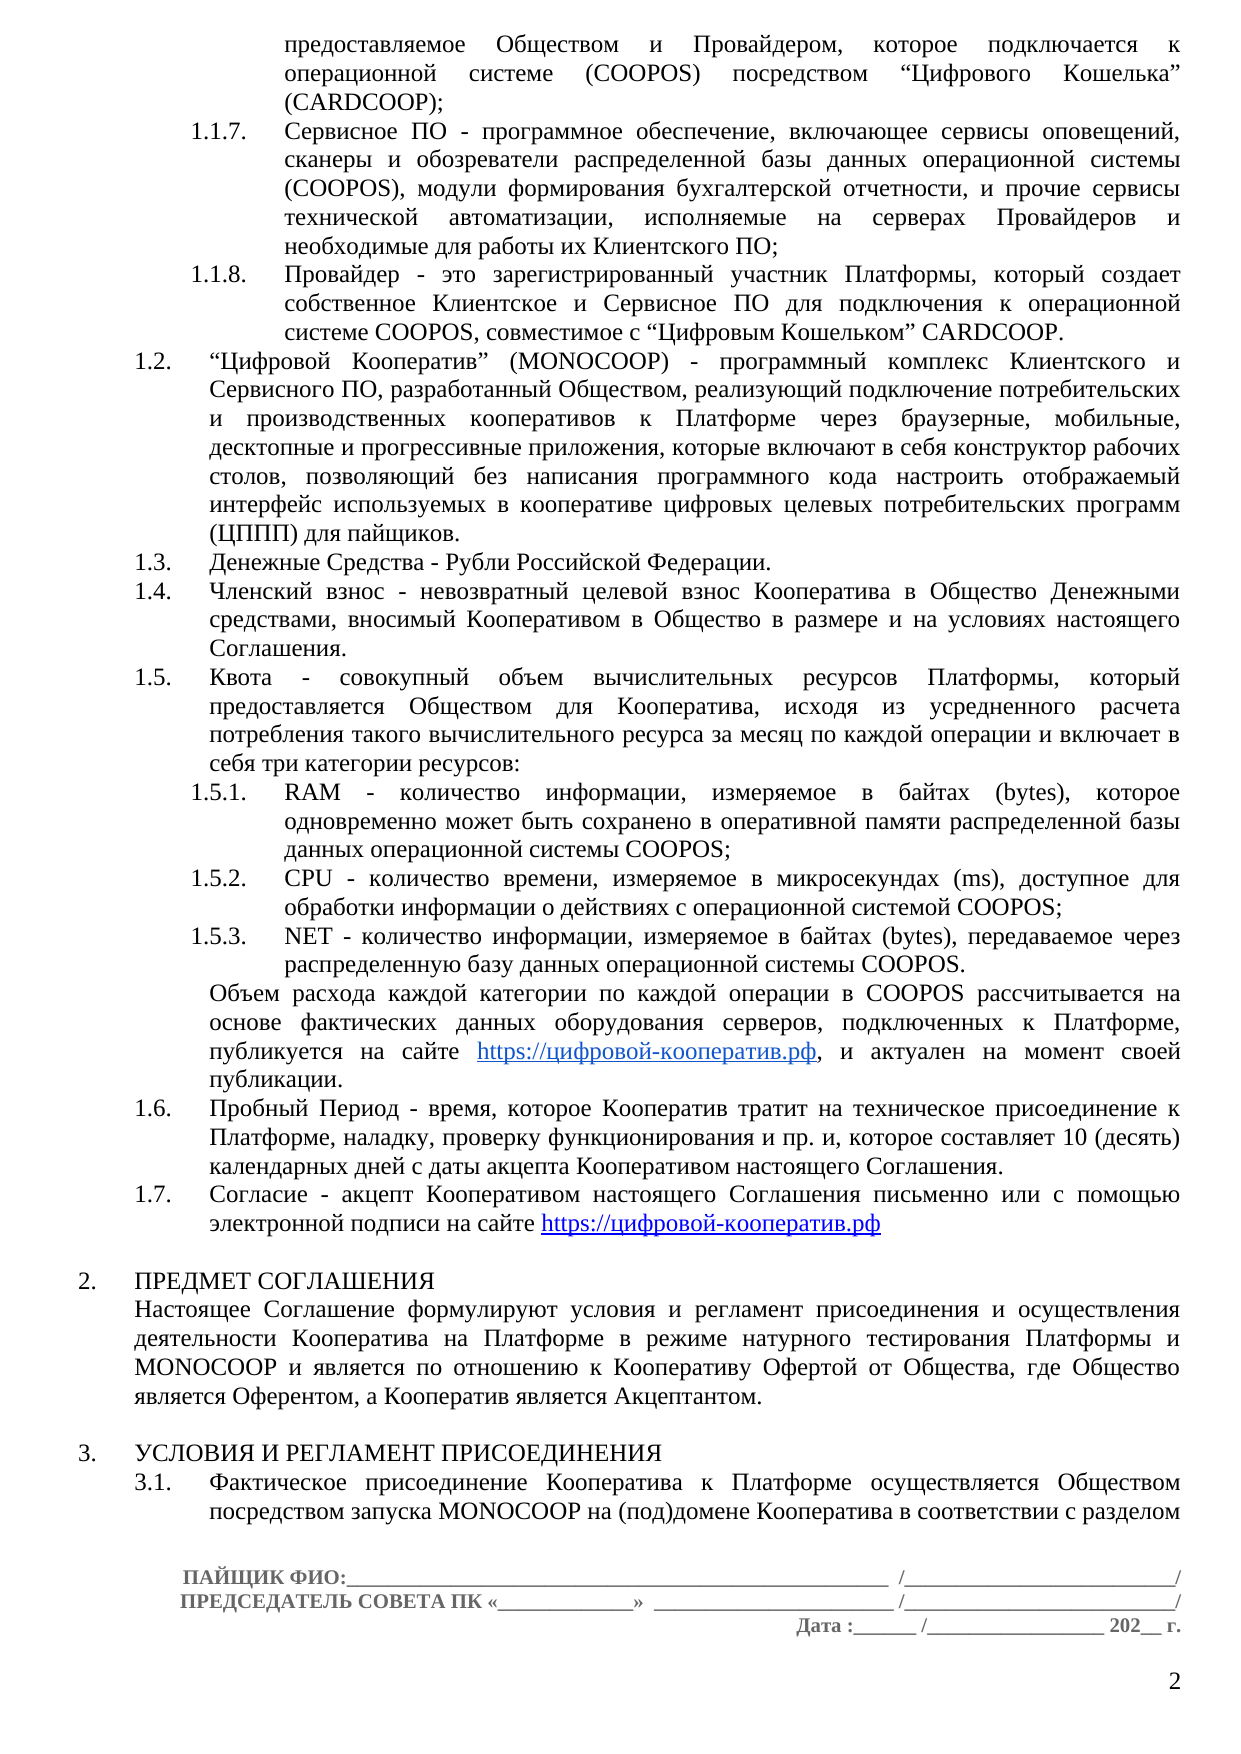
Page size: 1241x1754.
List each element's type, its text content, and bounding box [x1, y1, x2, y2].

list Сервисное ПО - программное обеспечение, включающее сервисы оповещений, сканеры и обозреватели распределенной базы данных операционной системы (COOPOS), модули формирования бухгалтерской отчетности, и прочие сервисы технической автоматизации, исполняемые на серверах Провайдеров и необходимые для работы их Клиентского ПО; [247, 116, 1181, 259]
text Настоящее Соглашение формулируют условия и регламент присоединения и осуществления деятельности Кооператива на Платформе в режиме натурного тестирования Платформы и MONOCOOP и является по отношению к Кооперативу Офертой от Общества, где Общество является Оферентом, а Кооператив является Акцептантом. [134, 1294, 1181, 1409]
list “Цифровой Кооператив” (MONOCOOP) - программный комплекс Клиентского и Сервисного ПО, разработанный Обществом, реализующий подключение потребительских и производственных кооперативов к Платформе через браузерные, мобильные, десктопные и прогрессивные приложения, которые включают в себя конструктор рабочих столов, позволяющий без написания программного кода настроить отображаемый интерфейс используемых в кооперативе цифровых целевых потребительских программ (ЦППП) для пайщиков. [172, 346, 1181, 547]
text Объем расхода каждой категории по каждой операции в COOPOS рассчитывается на основе фактических данных оборудования серверов, подключенных к Платформе, публикуется на сайте https://цифровой-кооператив.рф, и актуален на момент своей публикации. [209, 978, 1181, 1093]
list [172, 1467, 1181, 1524]
list Провайдер - это зарегистрированный участник Платформы, который создает собственное Клиентское и Сервисное ПО для подключения к операционной системе COOPOS, совместимое с “Цифровым Кошельком” CARDCOOP. [247, 259, 1181, 346]
list ПРЕДМЕТ СОГЛАШЕНИЯ [97, 1266, 1181, 1294]
list Пробный Период - время, которое Кооператив тратит на техническое присоединение к Платформе, наладку, проверку функционирования и пр. и, которое составляет 10 (десять) календарных дней с даты акцепта Кооперативом настоящего Соглашения. [172, 1093, 1181, 1179]
list Квота - совокупный объем вычислительных ресурсов Платформы, который предоставляется Обществом для Кооператива, исходя из усредненного расчета потребления такого вычислительного ресурса за месяц по каждой операции и включает в себя три категории ресурсов: [172, 662, 1181, 777]
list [247, 29, 1181, 116]
list Членский взнос - невозвратный целевой взнос Кооператива в Общество Денежными средствами, вносимый Кооперативом в Общество в размере и на условиях настоящего Соглашения. [172, 576, 1181, 662]
list NET - количество информации, измеряемое в байтах (bytes), передаваемое через распределенную базу данных операционной системы COOPOS. [247, 921, 1181, 978]
list CPU - количество времени, измеряемое в микросекундах (ms), доступное для обработки информации о действиях с операционной системой COOPOS; [247, 863, 1181, 921]
list УСЛОВИЯ И РЕГЛАМЕНТ ПРИСОЕДИНЕНИЯ [97, 1438, 1181, 1467]
list RAM - количество информации, измеряемое в байтах (bytes), которое одновременно может быть сохранено в оперативной памяти распределенной базы данных операционной системы COOPOS; [247, 777, 1181, 863]
list Денежные Средства - Рубли Российской Федерации. [172, 547, 1181, 576]
list Согласие - акцепт Кооперативом настоящего Соглашения письменно или с помощью электронной подписи на сайте https://цифровой-кооператив.рф [172, 1179, 1181, 1237]
